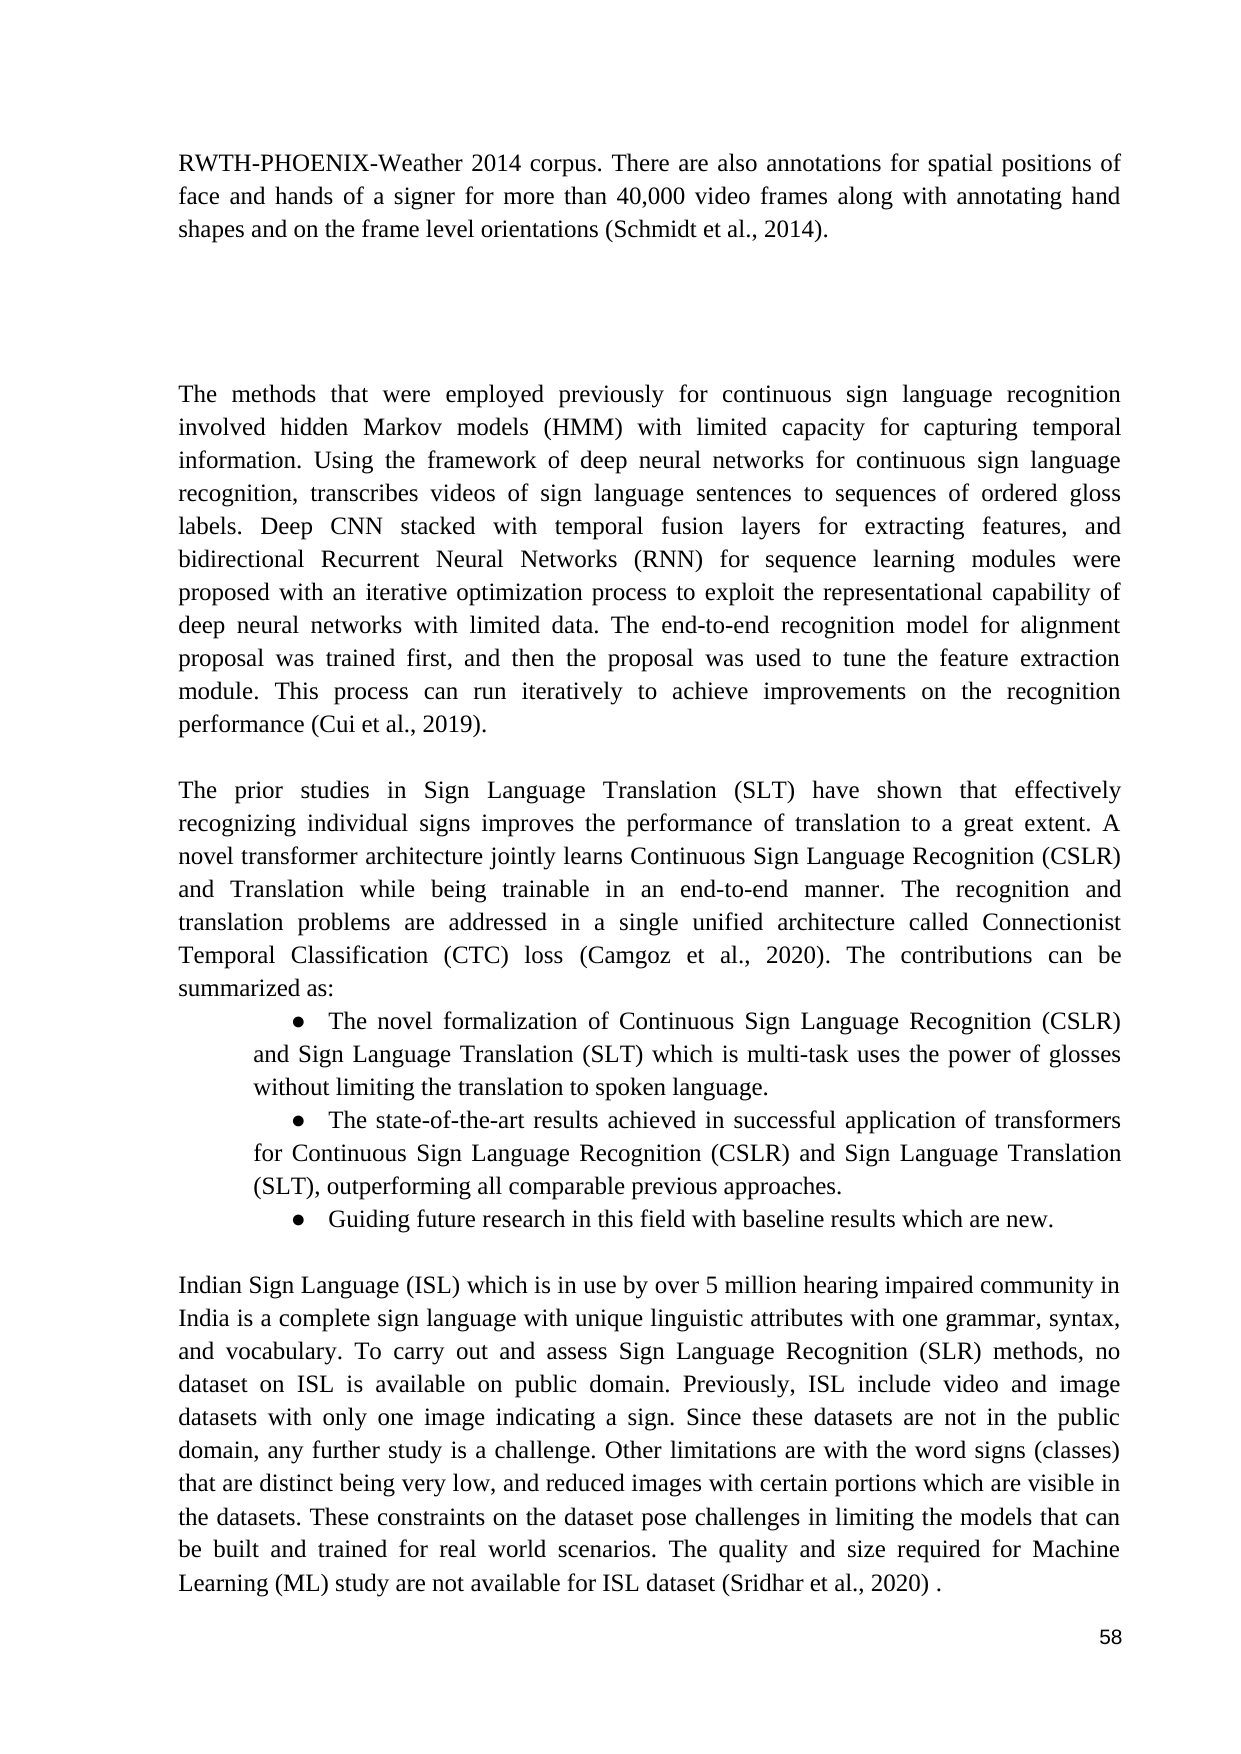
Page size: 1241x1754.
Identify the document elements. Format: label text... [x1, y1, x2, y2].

list The state-of-the-art results achieved in successful application of transformers for Continuous Sign Language Recognition (CSLR) and Sign Language Translation (SLT), outperforming all comparable previous approaches. [253, 1105, 1122, 1200]
text Indian Sign Language (ISL) which is in use by over 5 million hearing impaired community in India is a complete sign language with unique linguistic attributes with one grammar, syntax, and vocabulary. To carry out and assess Sign Language Recognition (SLR) methods, no dataset on ISL is available on public domain. Previously, ISL include video and image datasets with only one image indicating a sign. Since these datasets are not in the public domain, any further study is a challenge. Other limitations are with the word signs (classes) that are distinct being very low, and reduced images with certain portions which are visible in the datasets. These constraints on the dataset pose challenges in limiting the models that can be built and trained for real world scenarios. The quality and size required for Machine Learning (ML) study are not available for ISL dataset . [178, 1270, 1122, 1596]
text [178, 148, 1122, 242]
list The novel formalization of Continuous Sign Language Recognition (CSLR) and Sign Language Translation (SLT) which is multi-task uses the power of glosses without limiting the translation to spoken language. [253, 1006, 1122, 1101]
text The methods that were employed previously for continuous sign language recognition involved hidden Markov models (HMM) with limited capacity for capturing temporal information. Using the framework of deep neural networks for continuous sign language recognition, transcribes videos of sign language sentences to sequences of ordered gloss labels. Deep CNN stacked with temporal fusion layers for extracting features, and bidirectional Recurrent Neural Networks (RNN) for sequence learning modules were proposed with an iterative optimization process to exploit the representational capability of deep neural networks with limited data. The end-to-end recognition model for alignment proposal was trained first, and then the proposal was used to tune the feature extraction module. This process can run iteratively to achieve improvements on the recognition performance . [178, 379, 1122, 738]
text The prior studies in Sign Language Translation (SLT) have shown that effectively recognizing individual signs improves the performance of translation to a great extent. A novel transformer architecture jointly learns Continuous Sign Language Recognition (CSLR) and Translation while being trainable in an end-to-end manner. The recognition and translation problems are addressed in a single unified architecture called Connectionist Temporal Classification (CTC) loss . The contributions can be summarized as: [178, 775, 1122, 1002]
list Guiding future research in this field with baseline results which are new. [253, 1204, 1122, 1233]
